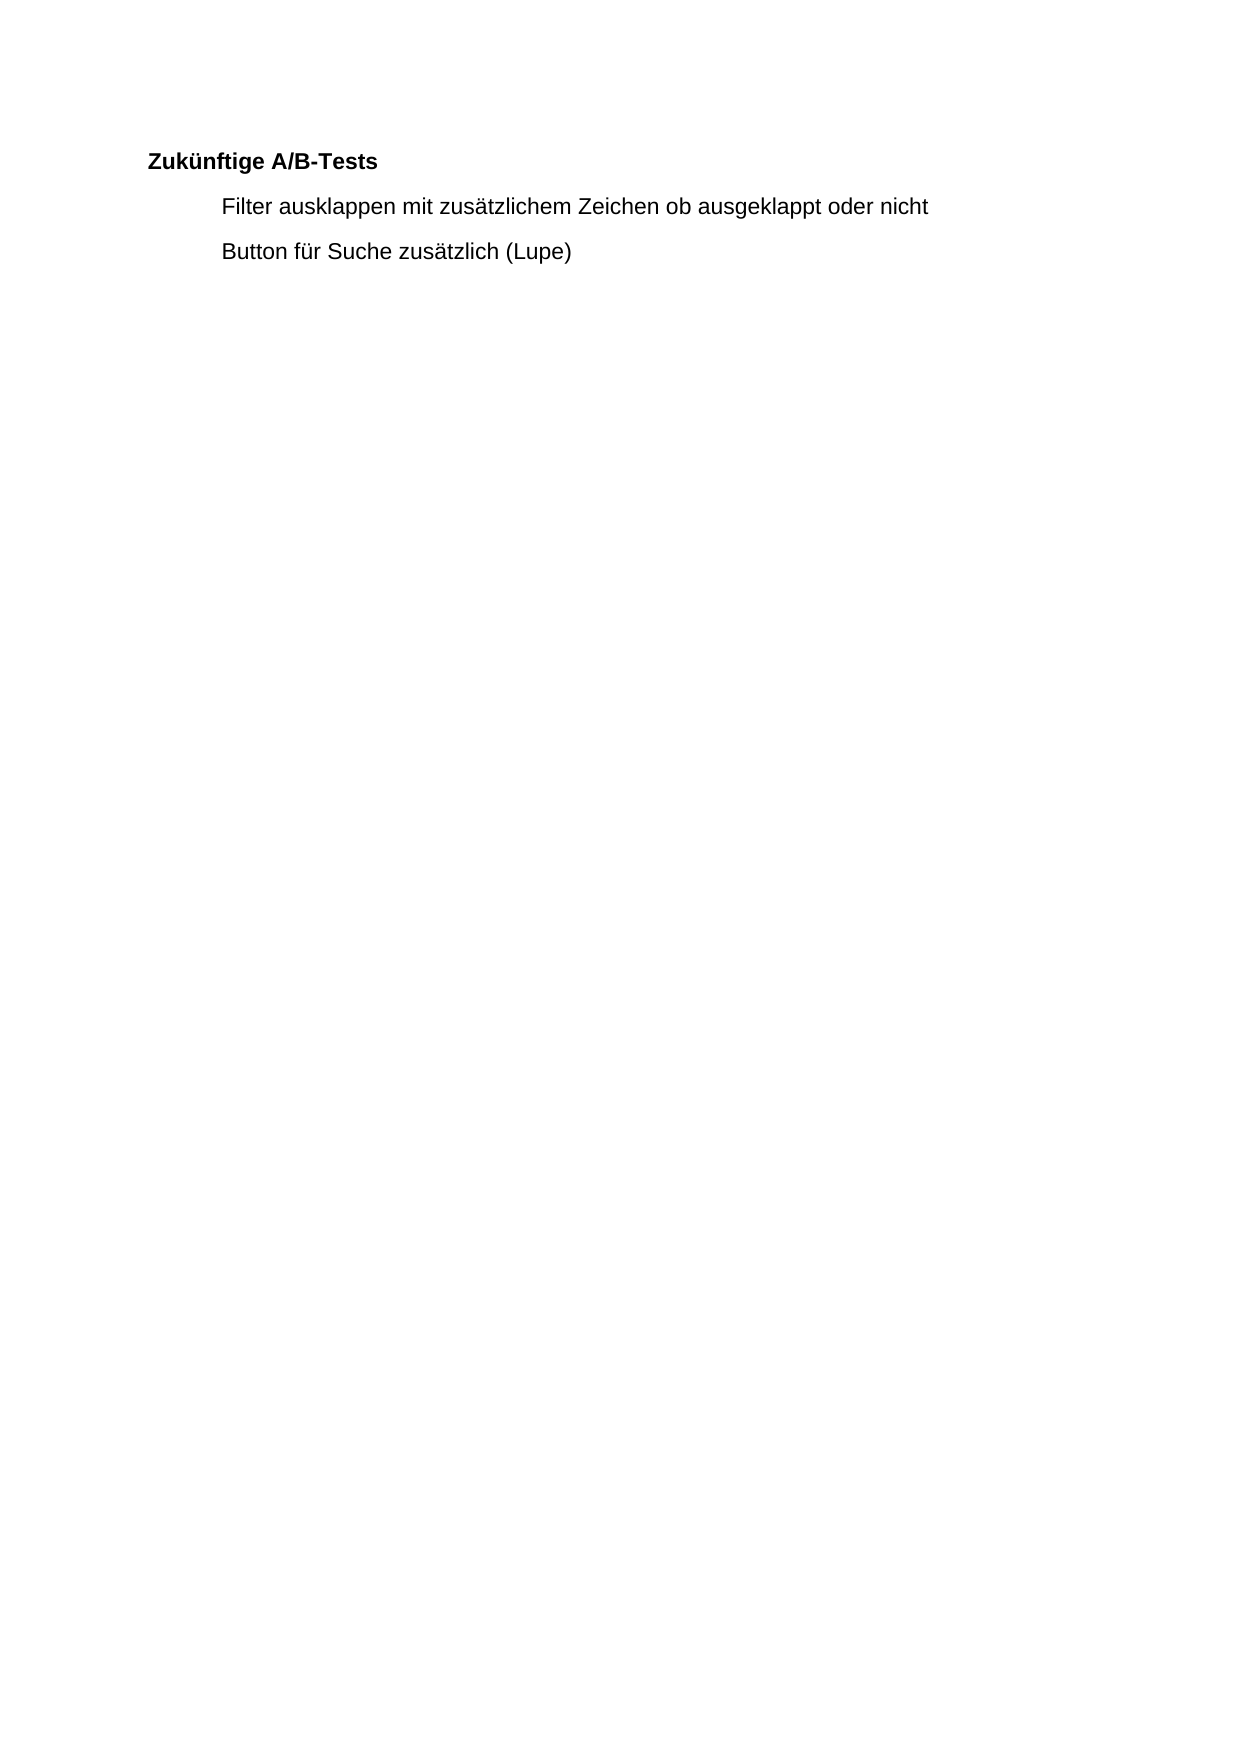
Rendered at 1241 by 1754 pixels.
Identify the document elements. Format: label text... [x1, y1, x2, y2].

text Filter ausklappen mit zusätzlichem Zeichen ob ausgeklappt oder nicht [148, 193, 1093, 219]
text Button für Suche zusätzlich (Lupe) [148, 238, 1093, 264]
text Zukünftige A/B-Tests [148, 148, 1093, 174]
